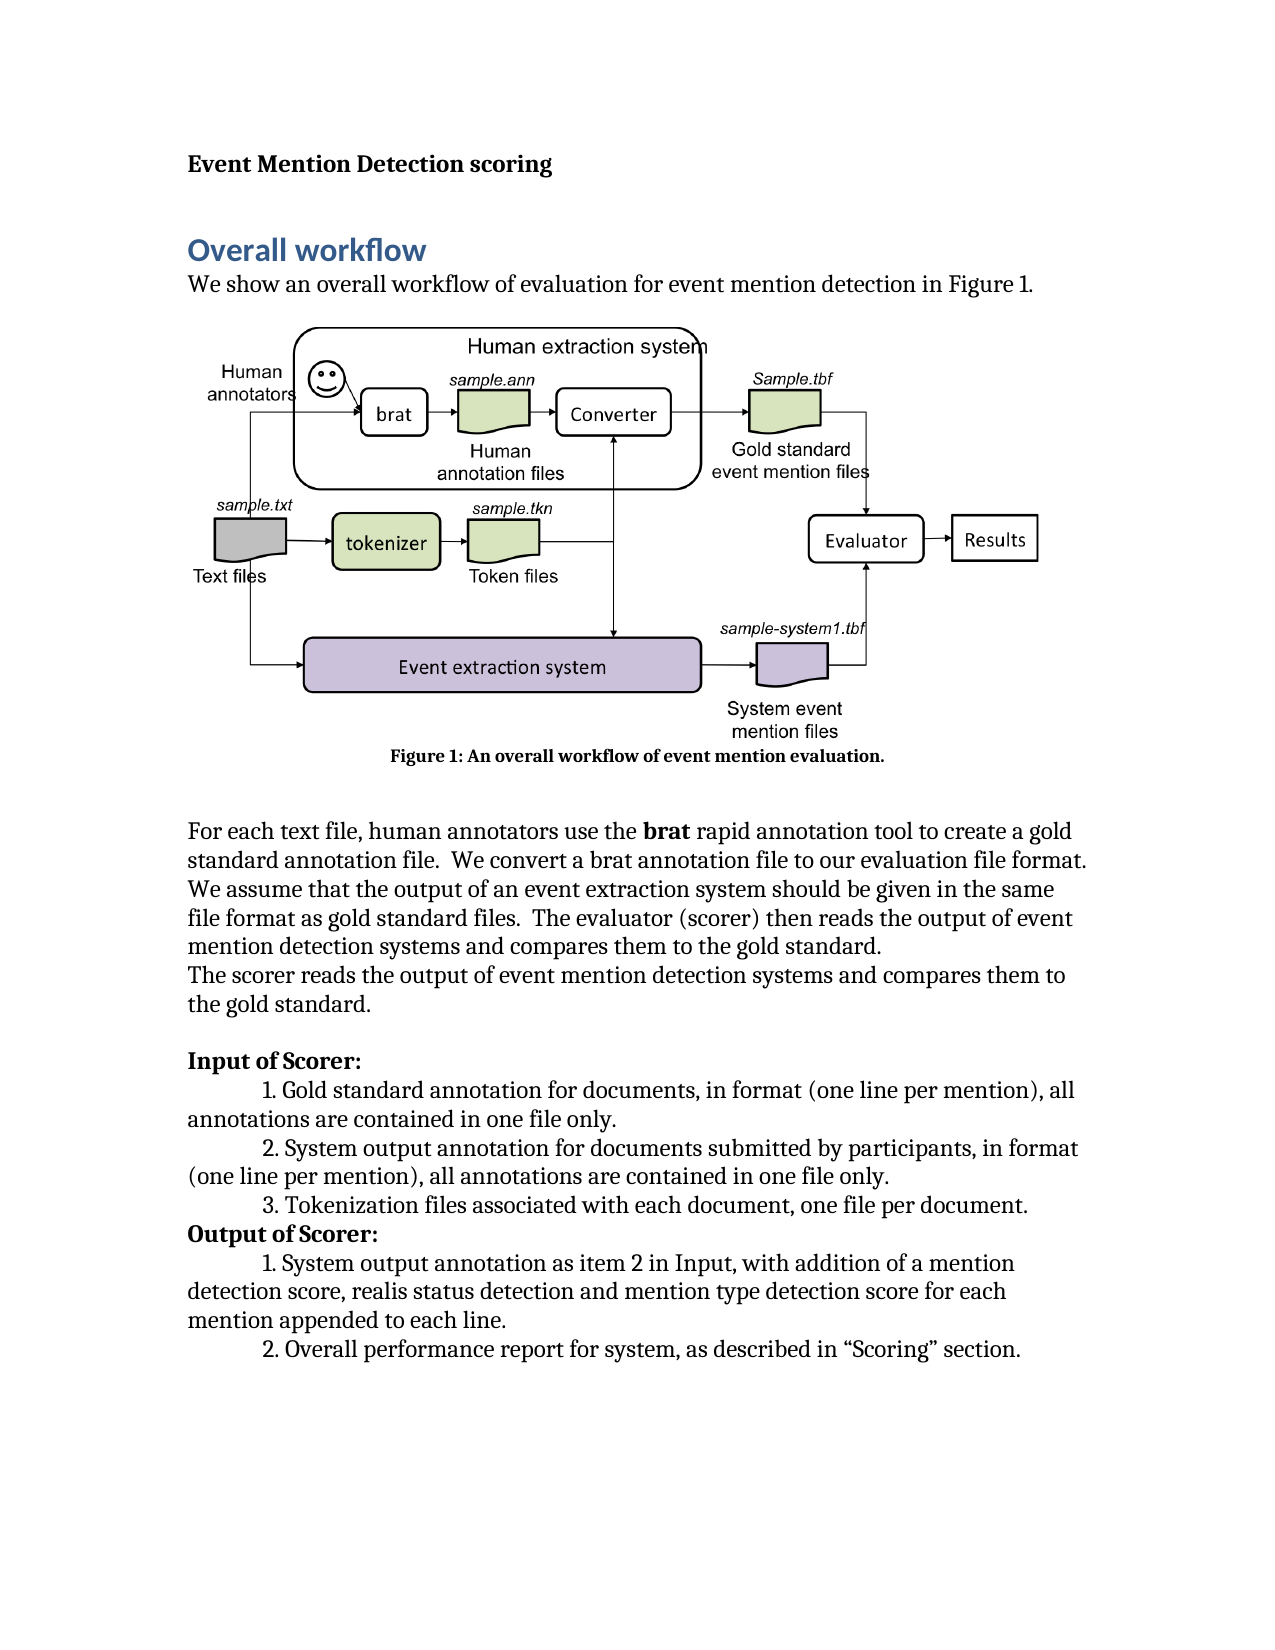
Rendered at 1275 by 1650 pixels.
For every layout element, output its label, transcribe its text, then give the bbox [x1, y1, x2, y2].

text Input of Scorer: [187, 1047, 1087, 1076]
text 2. System output annotation for documents submitted by participants, in format (one line per mention), all annotations are contained in one file only. [187, 1133, 1087, 1191]
text 3. Tokenization files associated with each document, one file per document. [187, 1191, 1087, 1220]
text 1. System output annotation as item 2 in Input, with addition of a mention detection score, realis status detection and mention type detection score for each mention appended to each line. [187, 1248, 1087, 1335]
text The scorer reads the output of event mention detection systems and compares them to the gold standard. [187, 961, 1087, 1018]
picture [187, 327, 1039, 746]
subtitle Overall workflow [187, 229, 1087, 269]
text 2. Overall performance report for system, as described in “Scoring” section. [187, 1335, 1087, 1363]
text Output of Scorer: [187, 1220, 1087, 1248]
text For each text file, human annotators use the brat rapid annotation tool to create a gold standard annotation file. We convert a brat annotation file to our evaluation file format. We assume that the output of an event extraction system should be given in the same file format as gold standard files. The evaluator (scorer) then reads the output of event mention detection systems and compares them to the gold standard. [187, 817, 1087, 961]
text Figure 1: An overall workflow of event mention evaluation. [187, 746, 1087, 768]
text Event Mention Detection scoring [187, 150, 1087, 179]
text We show an overall workflow of evaluation for event mention detection in Figure 1. [187, 269, 1087, 298]
text 1. Gold standard annotation for documents, in format (one line per mention), all annotations are contained in one file only. [187, 1076, 1087, 1133]
